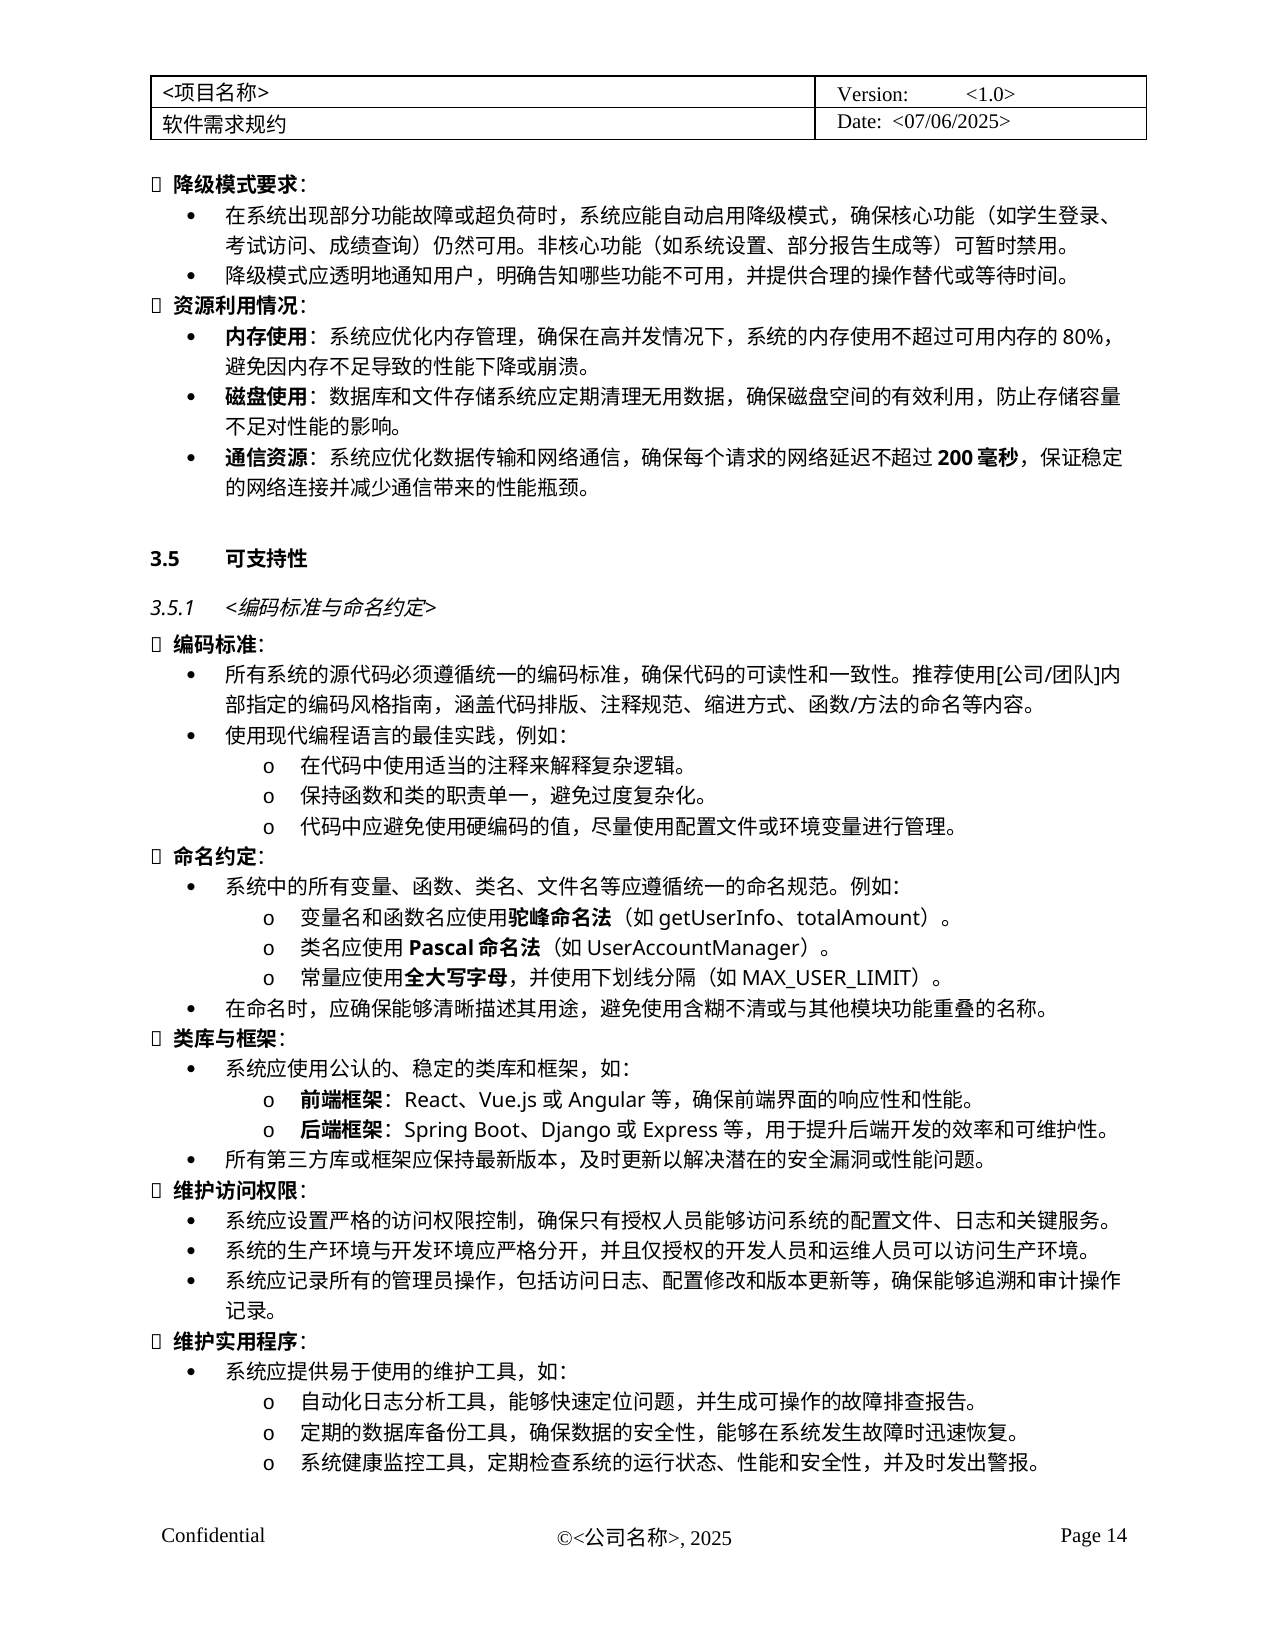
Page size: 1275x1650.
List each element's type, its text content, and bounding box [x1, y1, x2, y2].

text  命名约定： [150, 840, 1125, 871]
text  编码标准： [150, 628, 1125, 658]
text  维护实用程序： [150, 1325, 1125, 1355]
list 定期的数据库备份工具，确保数据的安全性，能够在系统发生故障时迅速恢复。 [262, 1416, 1125, 1446]
list 类名应使用Pascal命名法（如UserAccountManager）。 [262, 931, 1125, 962]
list 在代码中使用适当的注释来解释复杂逻辑。 [262, 749, 1125, 779]
list 磁盘使用：数据库和文件存储系统应定期清理无用数据，确保磁盘空间的有效利用，防止存储容量不足对性能的影响。 [187, 380, 1125, 441]
list 所有系统的源代码必须遵循统一的编码标准，确保代码的可读性和一致性。推荐使用[公司/团队]内部指定的编码风格指南，涵盖代码排版、注释规范、缩进方式、函数/方法的命名等内容。 [187, 658, 1125, 719]
list 系统应使用公认的、稳定的类库和框架，如： [187, 1053, 1125, 1083]
list 内存使用：系统应优化内存管理，确保在高并发情况下，系统的内存使用不超过可用内存的80%，避免因内存不足导致的性能下降或崩溃。 [187, 320, 1125, 380]
list 通信资源：系统应优化数据传输和网络通信，确保每个请求的网络延迟不超过200毫秒，保证稳定的网络连接并减少通信带来的性能瓶颈。 [187, 441, 1125, 501]
subtitle 可支持性 [150, 542, 1125, 573]
list 代码中应避免使用硬编码的值，尽量使用配置文件或环境变量进行管理。 [262, 810, 1125, 840]
list 系统应设置严格的访问权限控制，确保只有授权人员能够访问系统的配置文件、日志和关键服务。 [187, 1204, 1125, 1234]
list 前端框架：React、Vue.js 或 Angular 等，确保前端界面的响应性和性能。 [262, 1083, 1125, 1113]
list 系统健康监控工具，定期检查系统的运行状态、性能和安全性，并及时发出警报。 [262, 1446, 1125, 1477]
list 在命名时，应确保能够清晰描述其用途，避免使用含糊不清或与其他模块功能重叠的名称。 [187, 992, 1125, 1022]
list 常量应使用全大写字母，并使用下划线分隔（如MAX_USER_LIMIT）。 [262, 962, 1125, 992]
text  类库与框架： [150, 1022, 1125, 1053]
list 系统的生产环境与开发环境应严格分开，并且仅授权的开发人员和运维人员可以访问生产环境。 [187, 1234, 1125, 1264]
list 系统应记录所有的管理员操作，包括访问日志、配置修改和版本更新等，确保能够追溯和审计操作记录。 [187, 1264, 1125, 1325]
list 使用现代编程语言的最佳实践，例如： [187, 719, 1125, 749]
list 系统应提供易于使用的维护工具，如： [187, 1355, 1125, 1386]
list 所有第三方库或框架应保持最新版本，及时更新以解决潜在的安全漏洞或性能问题。 [187, 1144, 1125, 1174]
list 系统中的所有变量、函数、类名、文件名等应遵循统一的命名规范。例如： [187, 871, 1125, 901]
list 降级模式应透明地通知用户，明确告知哪些功能不可用，并提供合理的操作替代或等待时间。 [187, 259, 1125, 289]
text  维护访问权限： [150, 1174, 1125, 1204]
list 在系统出现部分功能故障或超负荷时，系统应能自动启用降级模式，确保核心功能（如学生登录、考试访问、成绩查询）仍然可用。非核心功能（如系统设置、部分报告生成等）可暂时禁用。 [187, 199, 1125, 259]
text  降级模式要求： [150, 169, 1125, 199]
list 后端框架：Spring Boot、Django 或 Express 等，用于提升后端开发的效率和可维护性。 [262, 1113, 1125, 1144]
text  资源利用情况： [150, 289, 1125, 320]
list 变量名和函数名应使用驼峰命名法（如getUserInfo、totalAmount）。 [262, 901, 1125, 931]
list 保持函数和类的职责单一，避免过度复杂化。 [262, 779, 1125, 810]
list 自动化日志分析工具，能够快速定位问题，并生成可操作的故障排查报告。 [262, 1386, 1125, 1416]
subtitle <编码标准与命名约定> [150, 591, 1125, 622]
